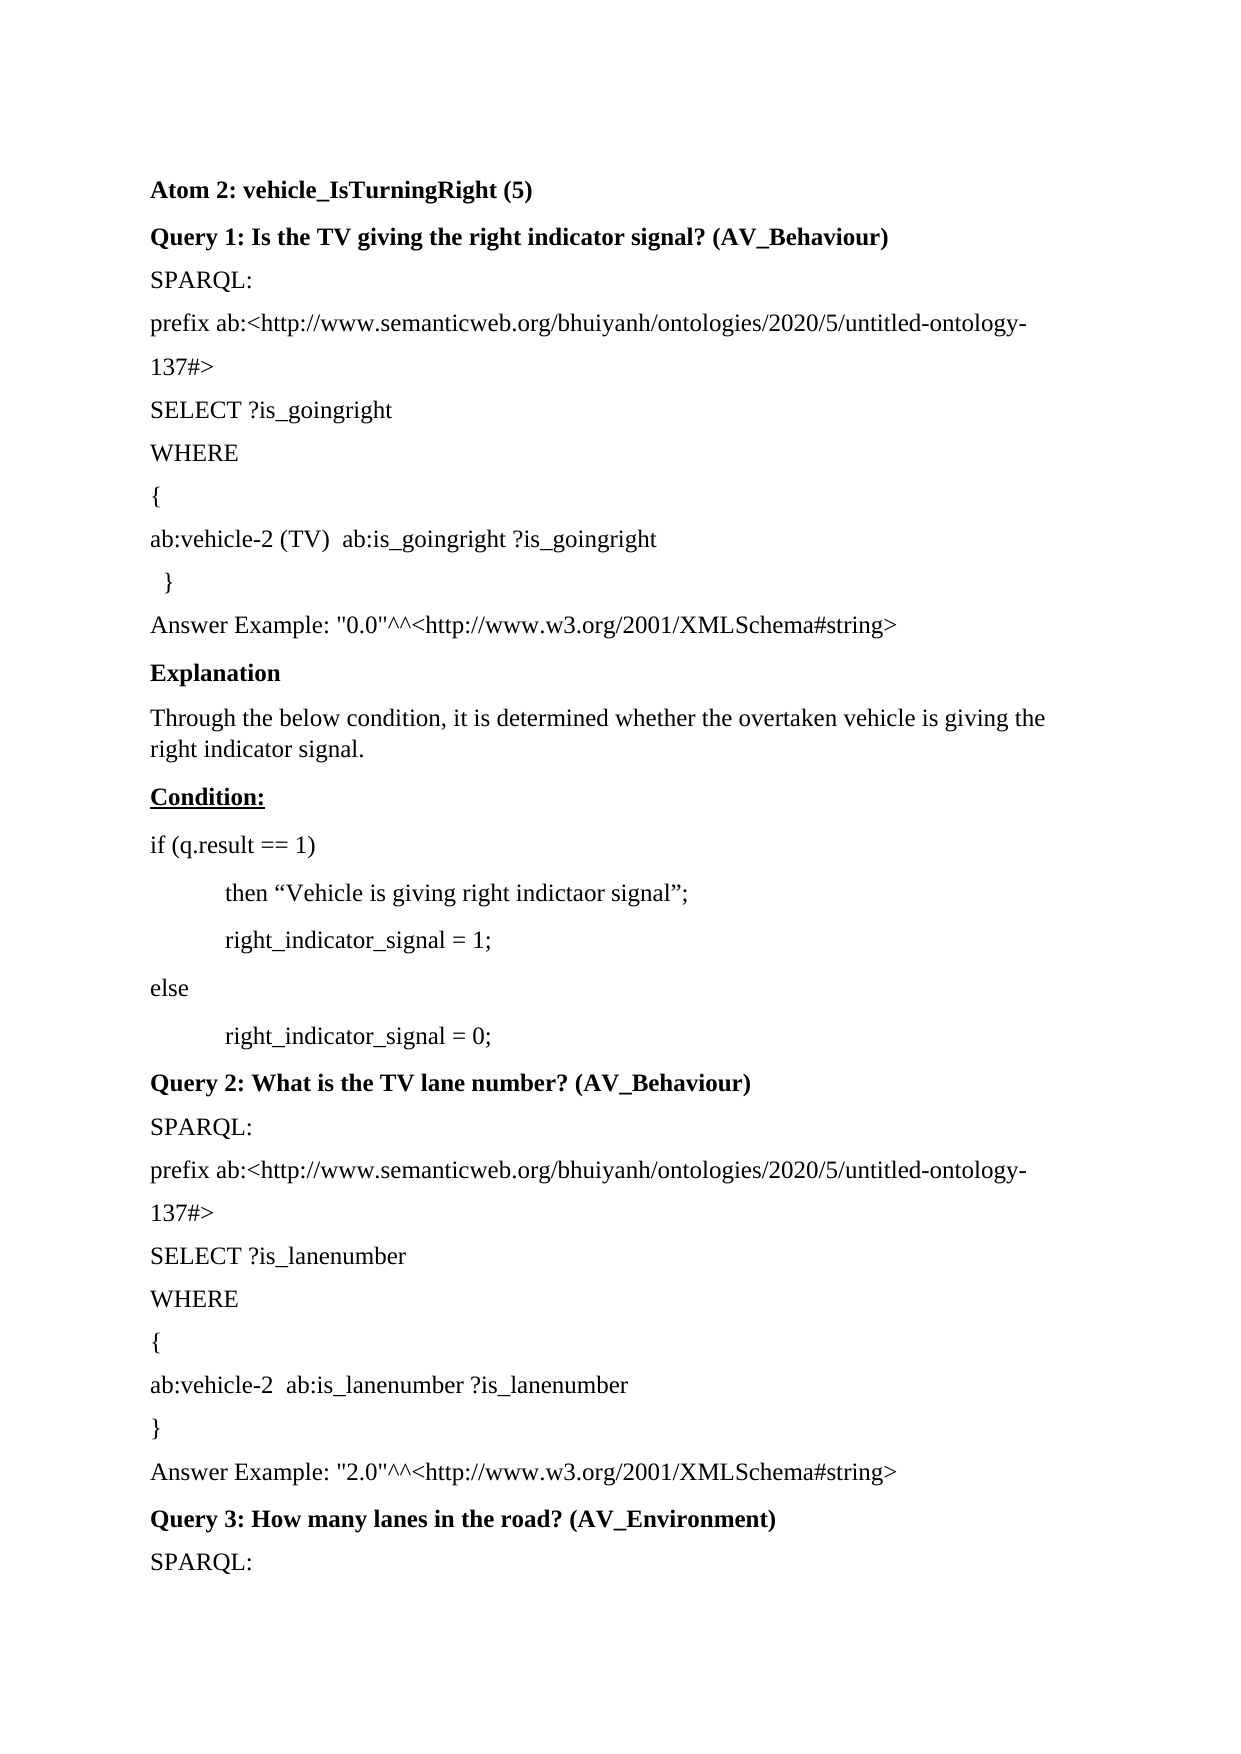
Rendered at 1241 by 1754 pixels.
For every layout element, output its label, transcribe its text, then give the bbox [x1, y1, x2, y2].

text if (q.result == 1) [150, 830, 1090, 859]
text { [150, 481, 1090, 510]
subtitle Query 1: Is the TV giving the right indicator signal? (AV_Behaviour) [150, 222, 1090, 251]
text } [150, 1413, 1090, 1442]
text then “Vehicle is giving right indictaor signal”; [150, 878, 1090, 906]
text SELECT ?is_lanenumber [150, 1241, 1090, 1270]
text SPARQL: [150, 1547, 1090, 1576]
text Answer Example: "2.0"^^<http://www.w3.org/2001/XMLSchema#string> [150, 1457, 1090, 1485]
text Condition: [150, 782, 1090, 811]
text } [150, 567, 1090, 596]
text Answer Example: "0.0"^^<http://www.w3.org/2001/XMLSchema#string> [150, 610, 1090, 639]
text SPARQL: [150, 1112, 1090, 1140]
text WHERE [150, 438, 1090, 467]
subtitle Query 3: How many lanes in the road? (AV_Environment) [150, 1504, 1090, 1533]
text SPARQL: [150, 265, 1090, 294]
text else [150, 973, 1090, 1002]
subtitle Query 2: What is the TV lane number? (AV_Behaviour) [150, 1068, 1090, 1097]
text WHERE [150, 1284, 1090, 1313]
text ab:vehicle-2 (TV) ab:is_goingright ?is_goingright [150, 524, 1090, 553]
subtitle Atom 2: vehicle_IsTurningRight (5) [150, 175, 1090, 204]
text { [150, 1327, 1090, 1356]
text right_indicator_signal = 1; [150, 925, 1090, 954]
text Through the below condition, it is determined whether the overtaken vehicle is giving the right indicator signal. [150, 703, 1090, 763]
text prefix ab:<http://www.semanticweb.org/bhuiyanh/ontologies/2020/5/untitled-ontology-137#> [150, 308, 1090, 380]
text SELECT ?is_goingright [150, 395, 1090, 423]
subtitle Explanation [150, 658, 1090, 686]
text right_indicator_signal = 0; [150, 1021, 1090, 1049]
text ab:vehicle-2 ab:is_lanenumber ?is_lanenumber [150, 1370, 1090, 1399]
text prefix ab:<http://www.semanticweb.org/bhuiyanh/ontologies/2020/5/untitled-ontology-137#> [150, 1155, 1090, 1227]
